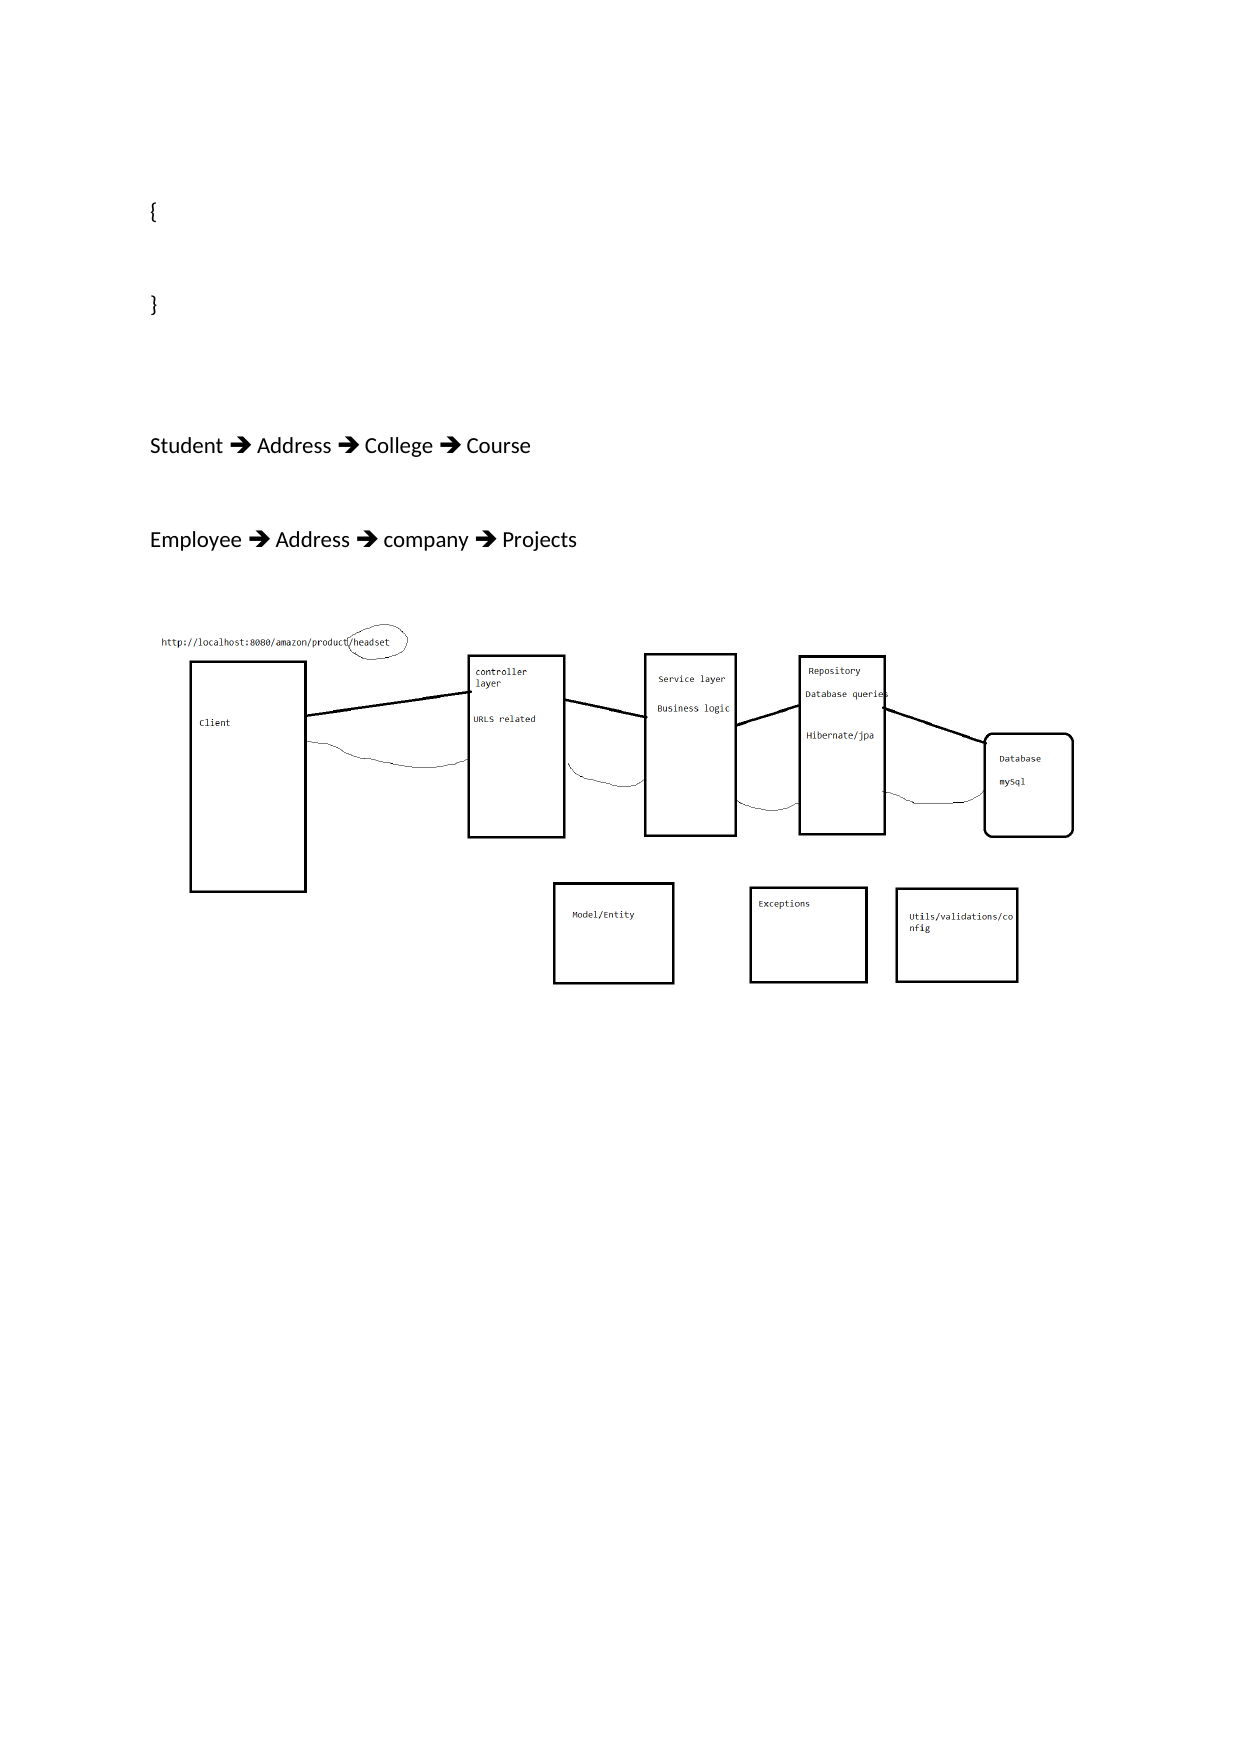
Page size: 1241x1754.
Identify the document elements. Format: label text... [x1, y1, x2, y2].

text } [150, 291, 1090, 319]
picture [150, 618, 1091, 1014]
text { [150, 197, 1090, 225]
text Employee Address company Projects [150, 525, 1090, 553]
text Student Address College Course [150, 431, 1090, 459]
